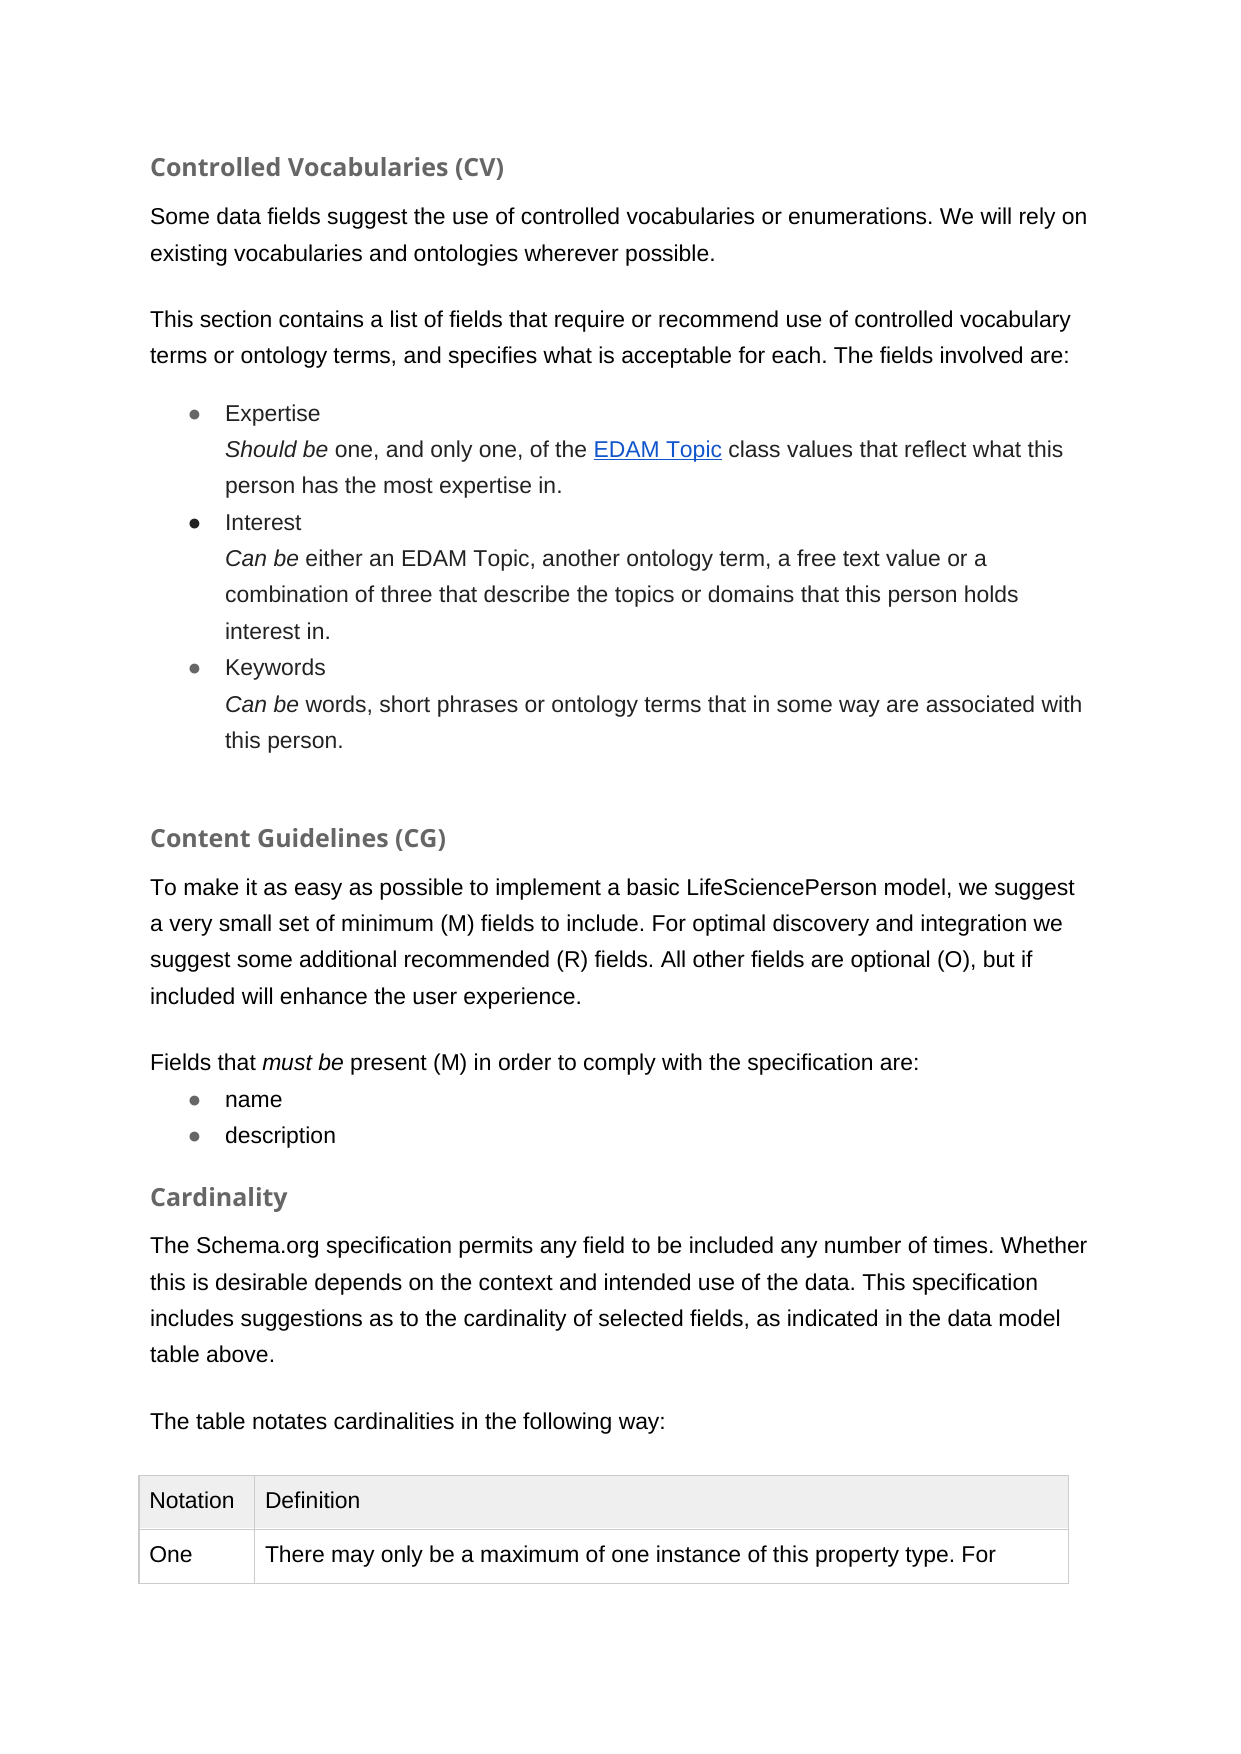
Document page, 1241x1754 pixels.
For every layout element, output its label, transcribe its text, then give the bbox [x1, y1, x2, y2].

subtitle Controlled Vocabularies (CV) [150, 150, 1090, 184]
list name [187, 1086, 1090, 1112]
table_cell One [140, 1530, 254, 1582]
text To make it as easy as possible to implement a basic LifeSciencePerson model, we suggest a very small set of minimum (M) fields to include. For optimal discovery and integration we suggest some additional recommended (R) fields. All other fields are optional (O), but if included will enhance the user experience. [150, 874, 1090, 1009]
text Fields that must be present (M) in order to comply with the specification are: [150, 1049, 1090, 1076]
list Expertise [187, 400, 1090, 426]
list Interest [187, 509, 1090, 535]
text The Schema.org specification permits any field to be included any number of times. Whether this is desirable depends on the context and intended use of the data. This specification includes suggestions as to the cardinality of selected fields, as indicated in the data model table above. [150, 1232, 1090, 1368]
list description [187, 1122, 1090, 1148]
subtitle Content Guidelines (CG) [150, 820, 1090, 854]
table_header Definition [255, 1476, 1068, 1528]
text Can be either an EDAM Topic, another ontology term, a free text value or a combination of three that describe the topics or domains that this person holds interest in. [225, 545, 1090, 644]
subtitle Cardinality [150, 1179, 1090, 1213]
text The table notates cardinalities in the following way: [150, 1408, 1090, 1434]
text Some data fields suggest the use of controlled vocabularies or enumerations. We will rely on existing vocabularies and ontologies wherever possible. [150, 203, 1090, 266]
table_header Notation [140, 1476, 254, 1528]
text Can be words, short phrases or ontology terms that in some way are associated with this person. [225, 691, 1090, 753]
text This section contains a list of fields that require or recommend use of controlled vocabulary terms or ontology terms, and specifies what is acceptable for each. The fields involved are: [150, 306, 1090, 369]
list Keywords [187, 654, 1090, 681]
text Should be one, and only one, of the EDAM Topic class values that reflect what this person has the most expertise in. [225, 436, 1090, 499]
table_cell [255, 1530, 1068, 1582]
